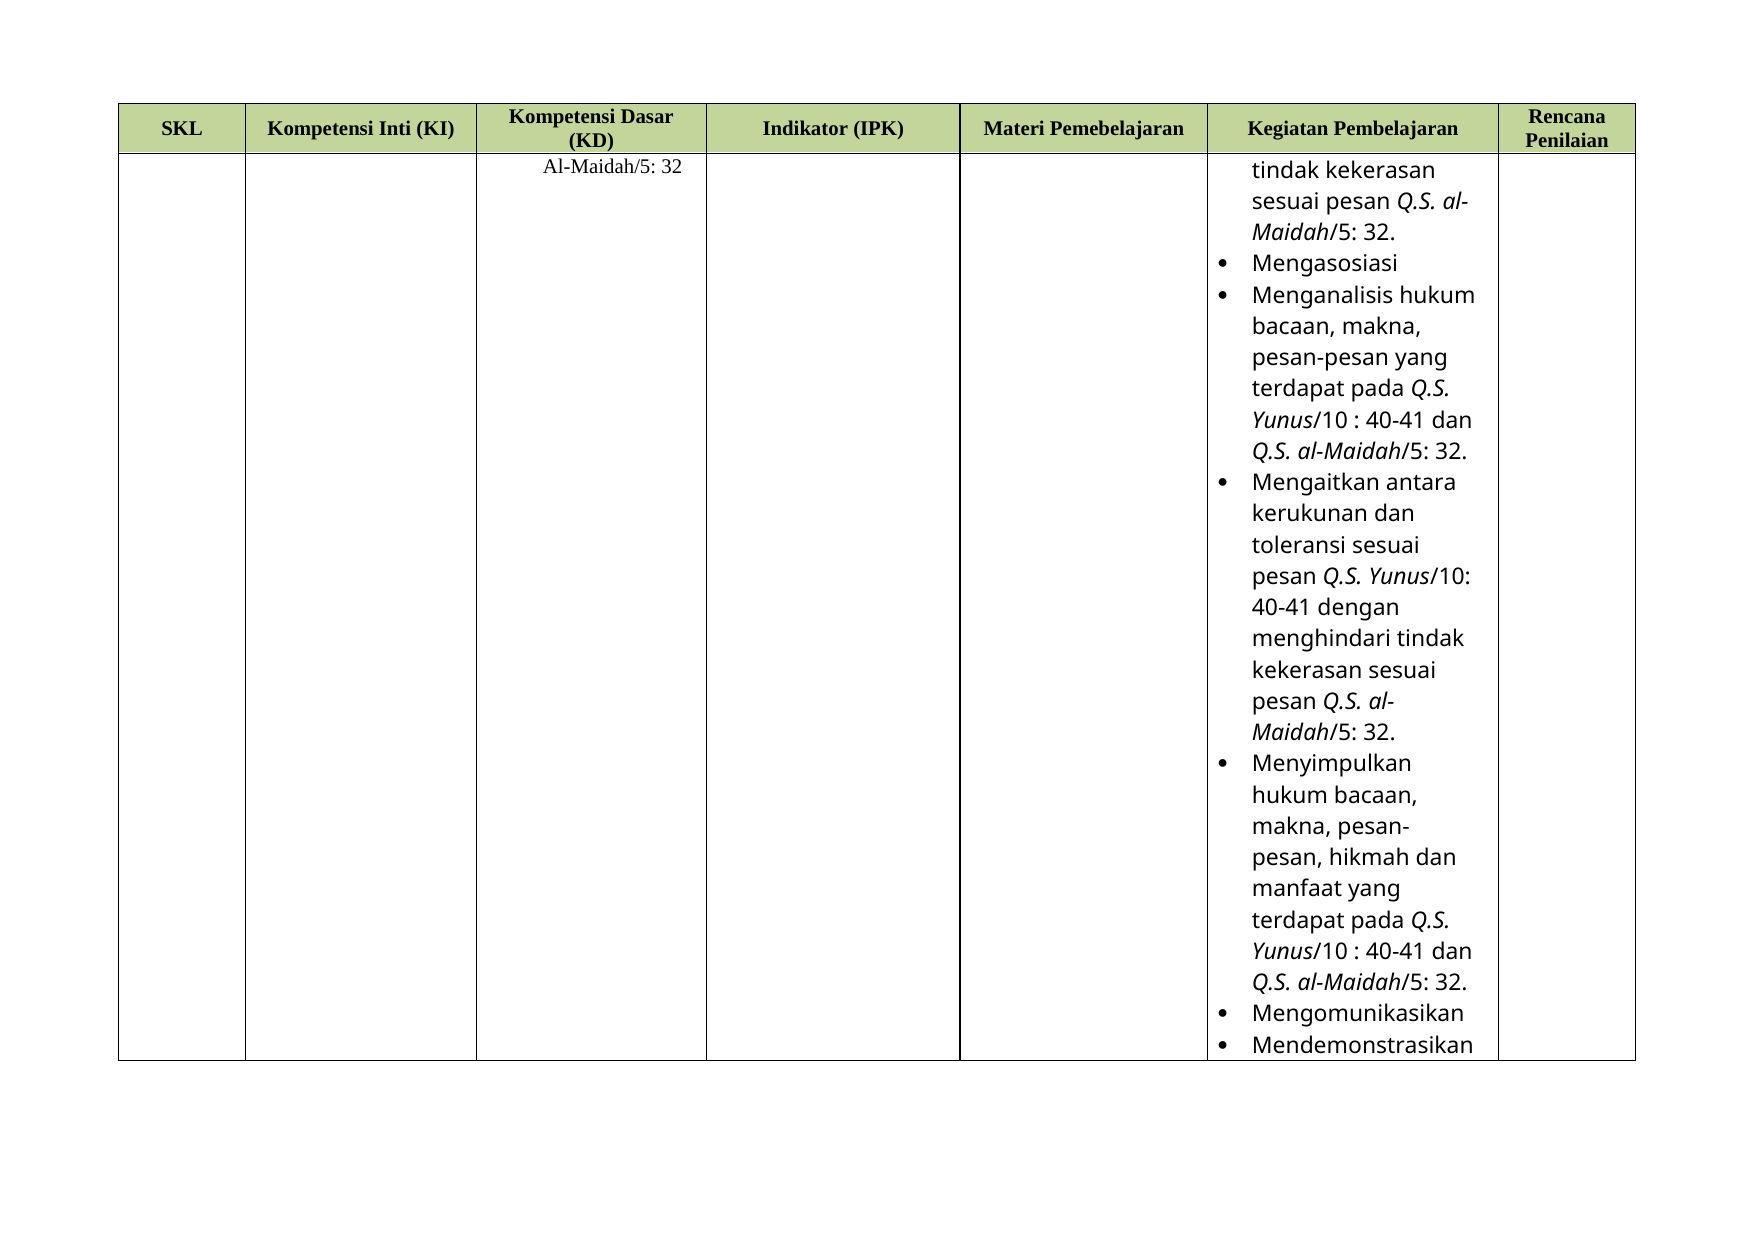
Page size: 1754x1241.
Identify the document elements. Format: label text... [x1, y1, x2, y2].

table_header Materi Pemebelajaran [961, 104, 1207, 152]
table_header Indikator (IPK) [707, 104, 959, 152]
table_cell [246, 154, 476, 1060]
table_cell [477, 154, 706, 1060]
table_header Kompetensi Dasar (KD) [477, 104, 706, 152]
table_cell [119, 154, 245, 1060]
table_header Kegiatan Pembelajaran [1208, 104, 1498, 152]
table_header SKL [119, 104, 245, 152]
table_header Kompetensi Inti (KI) [246, 104, 476, 152]
table_header Rencana Penilaian [1499, 104, 1635, 152]
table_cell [707, 154, 959, 1060]
